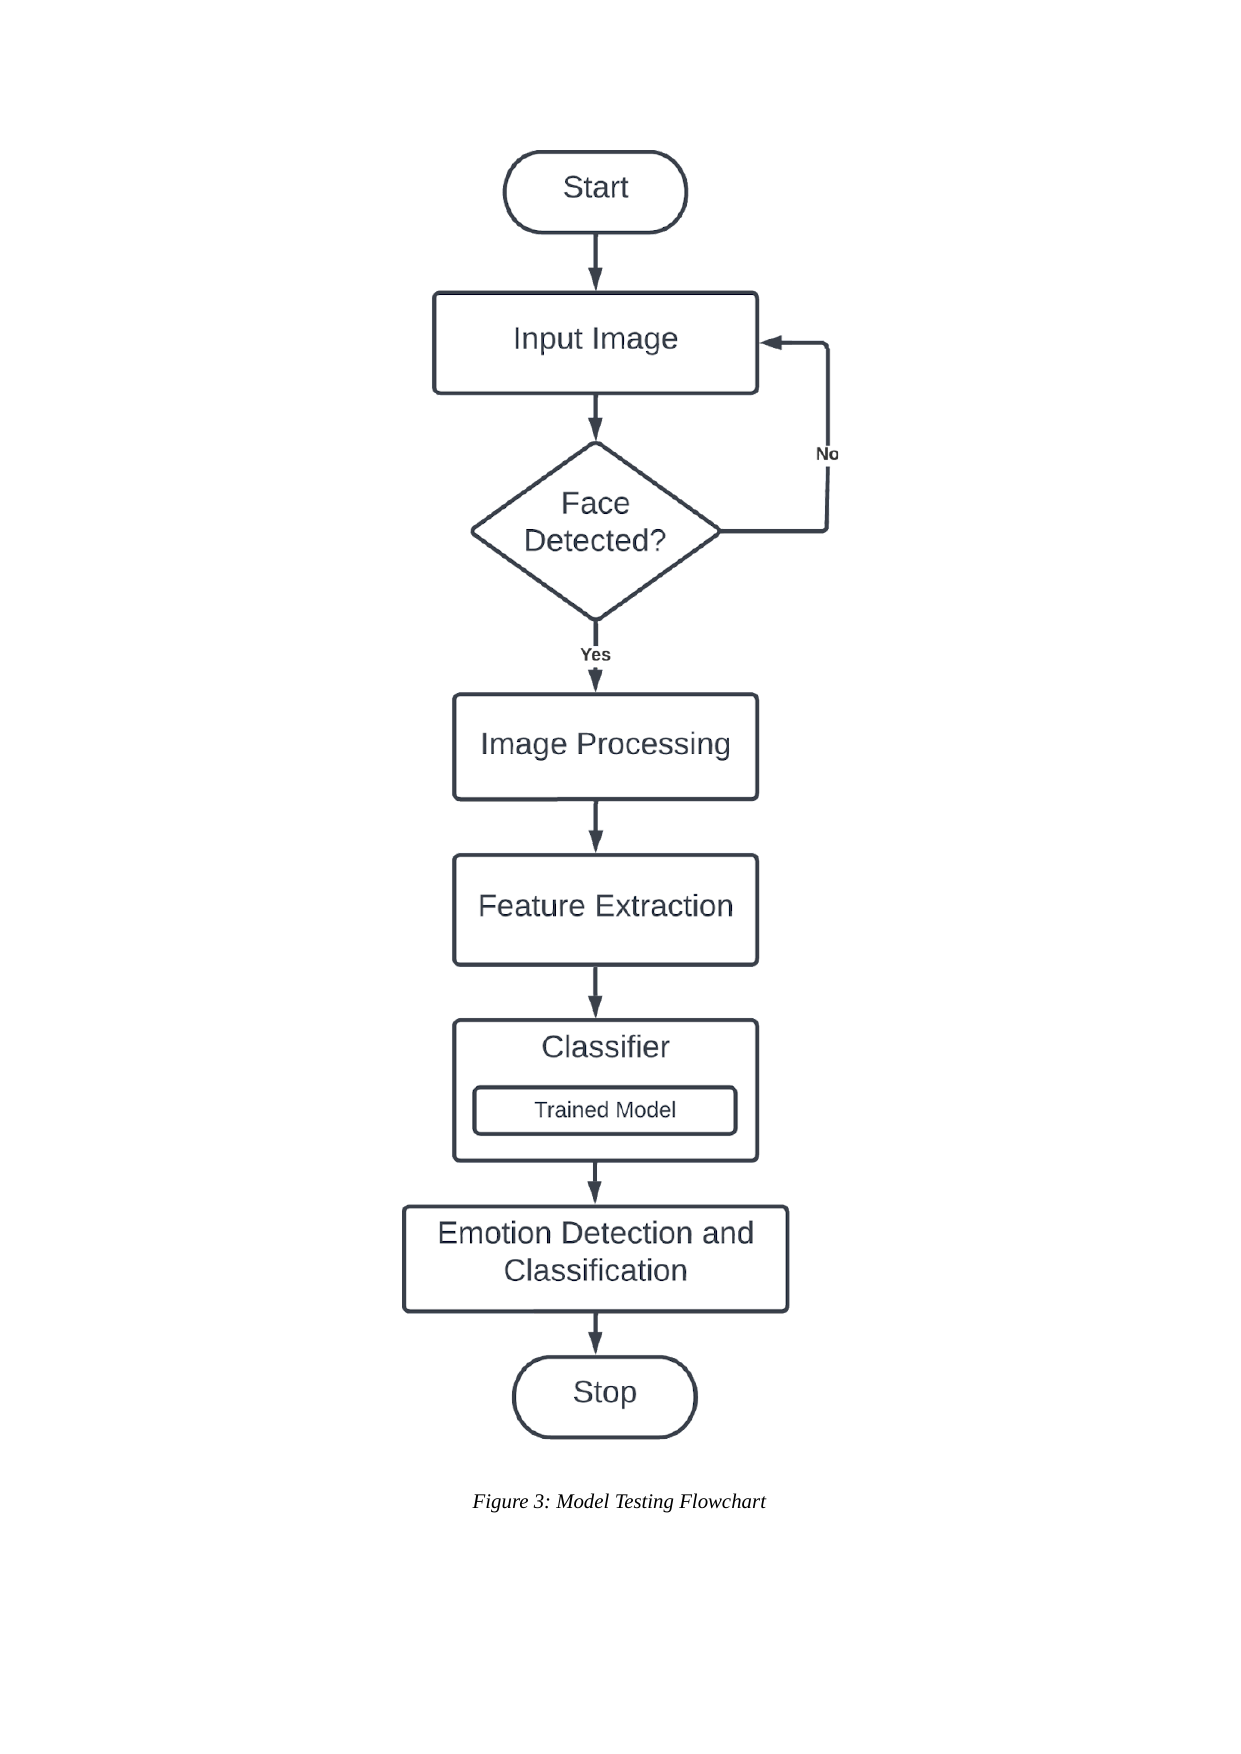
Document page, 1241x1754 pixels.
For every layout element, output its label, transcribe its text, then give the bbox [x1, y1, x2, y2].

text Figure 3: Model Testing Flowchart [150, 1489, 1090, 1513]
picture [402, 150, 839, 1440]
